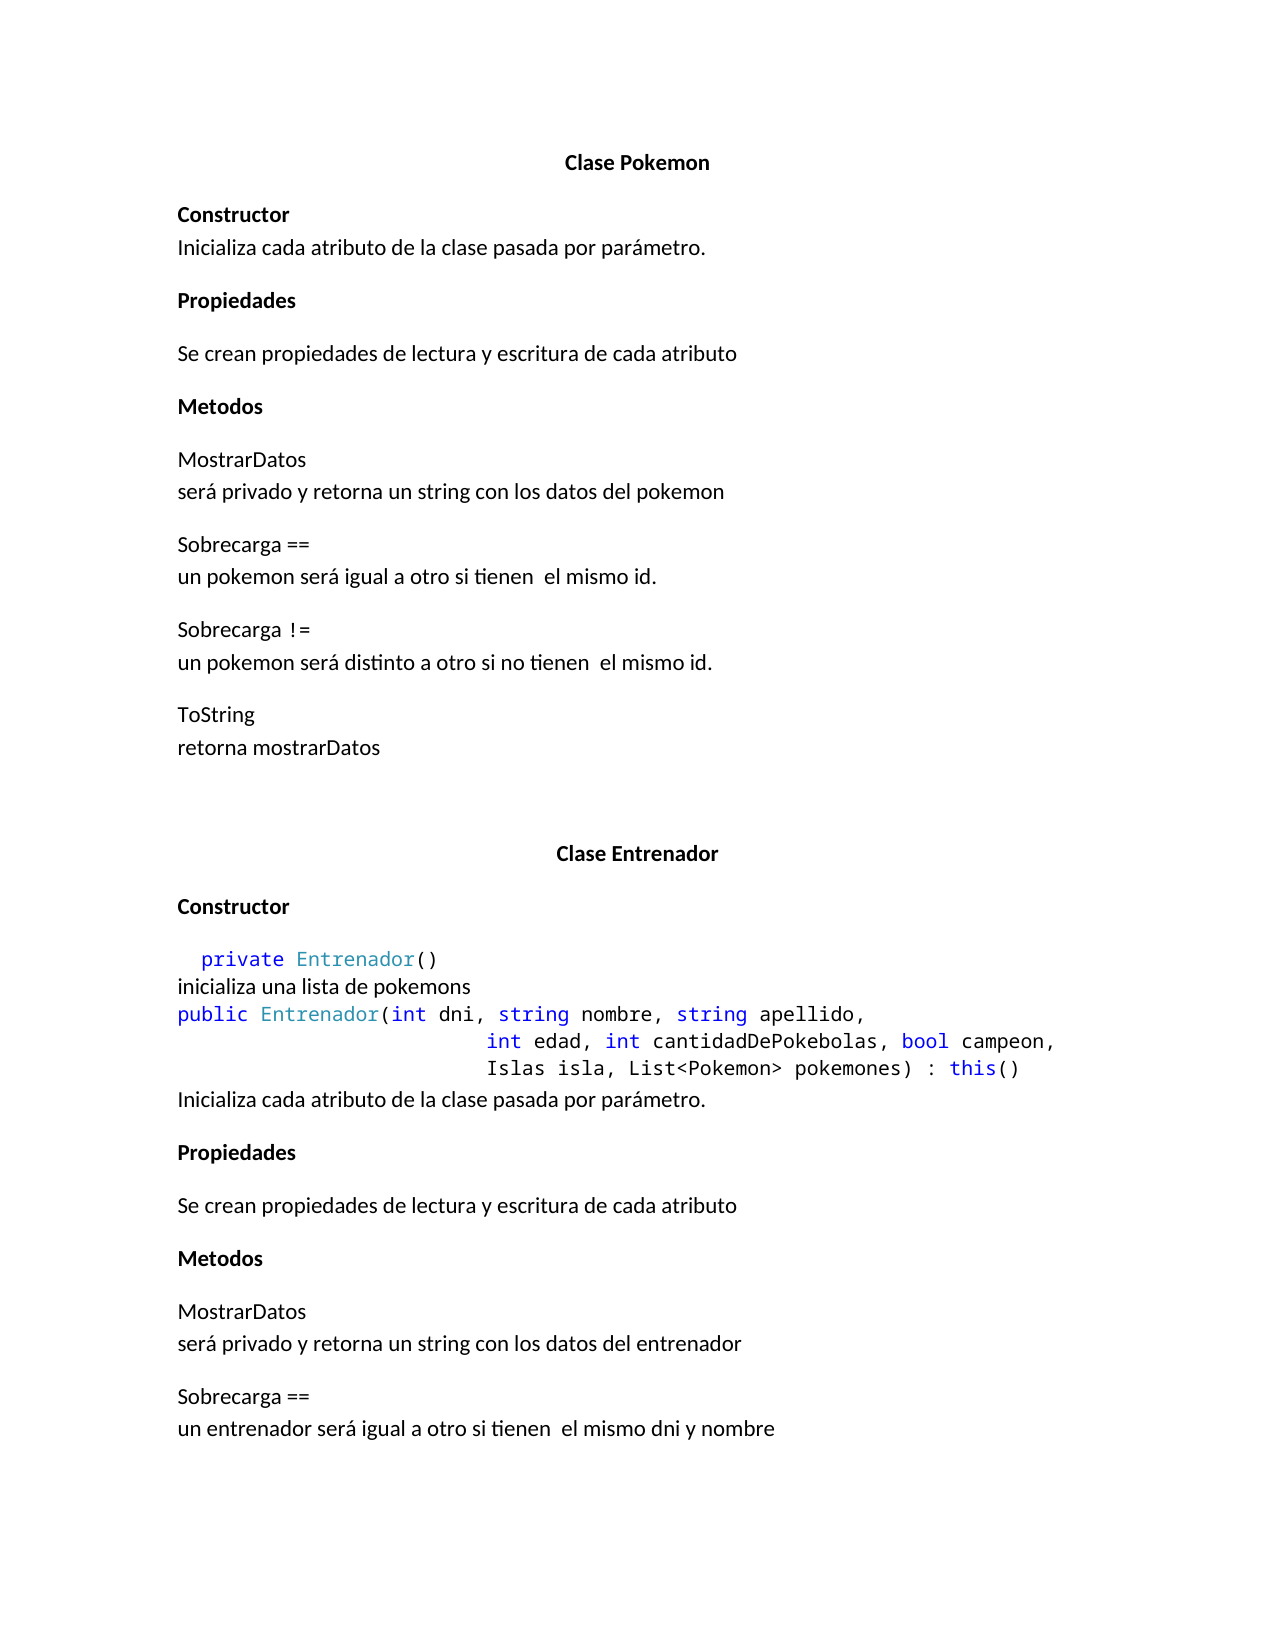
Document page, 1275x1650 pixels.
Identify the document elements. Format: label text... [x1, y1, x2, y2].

text Sobrecarga != un pokemon será distinto a otro si no tienen el mismo id. [177, 615, 1098, 676]
text Metodos [177, 392, 1098, 420]
text Propiedades [177, 1138, 1098, 1166]
text int edad, int cantidadDePokebolas, bool campeon, [177, 1027, 1098, 1054]
text ToString retorna mostrarDatos [177, 701, 1098, 761]
text Propiedades [177, 286, 1098, 314]
text MostrarDatos será privado y retorna un string con los datos del pokemon [177, 445, 1098, 505]
text Sobrecarga == un pokemon será igual a otro si tienen el mismo id. [177, 530, 1098, 590]
text Islas isla, List<Pokemon> pokemones) : this() Inicializa cada atributo de la clase pasada por parámetro. [177, 1054, 1098, 1113]
text Sobrecarga == un entrenador será igual a otro si tienen el mismo dni y nombre [177, 1382, 1098, 1442]
text Constructor [177, 892, 1098, 920]
text Se crean propiedades de lectura y escritura de cada atributo [177, 1191, 1098, 1219]
text Constructor Inicializa cada atributo de la clase pasada por parámetro. [177, 201, 1098, 261]
text inicializa una lista de pokemons public Entrenador(int dni, string nombre, string apellido, [177, 972, 1098, 1027]
text Clase Pokemon [177, 148, 1098, 176]
text Clase Entrenador [177, 839, 1098, 867]
text Metodos [177, 1244, 1098, 1272]
text Se crean propiedades de lectura y escritura de cada atributo [177, 339, 1098, 367]
text MostrarDatos será privado y retorna un string con los datos del entrenador [177, 1297, 1098, 1357]
text private Entrenador() [177, 945, 1098, 972]
